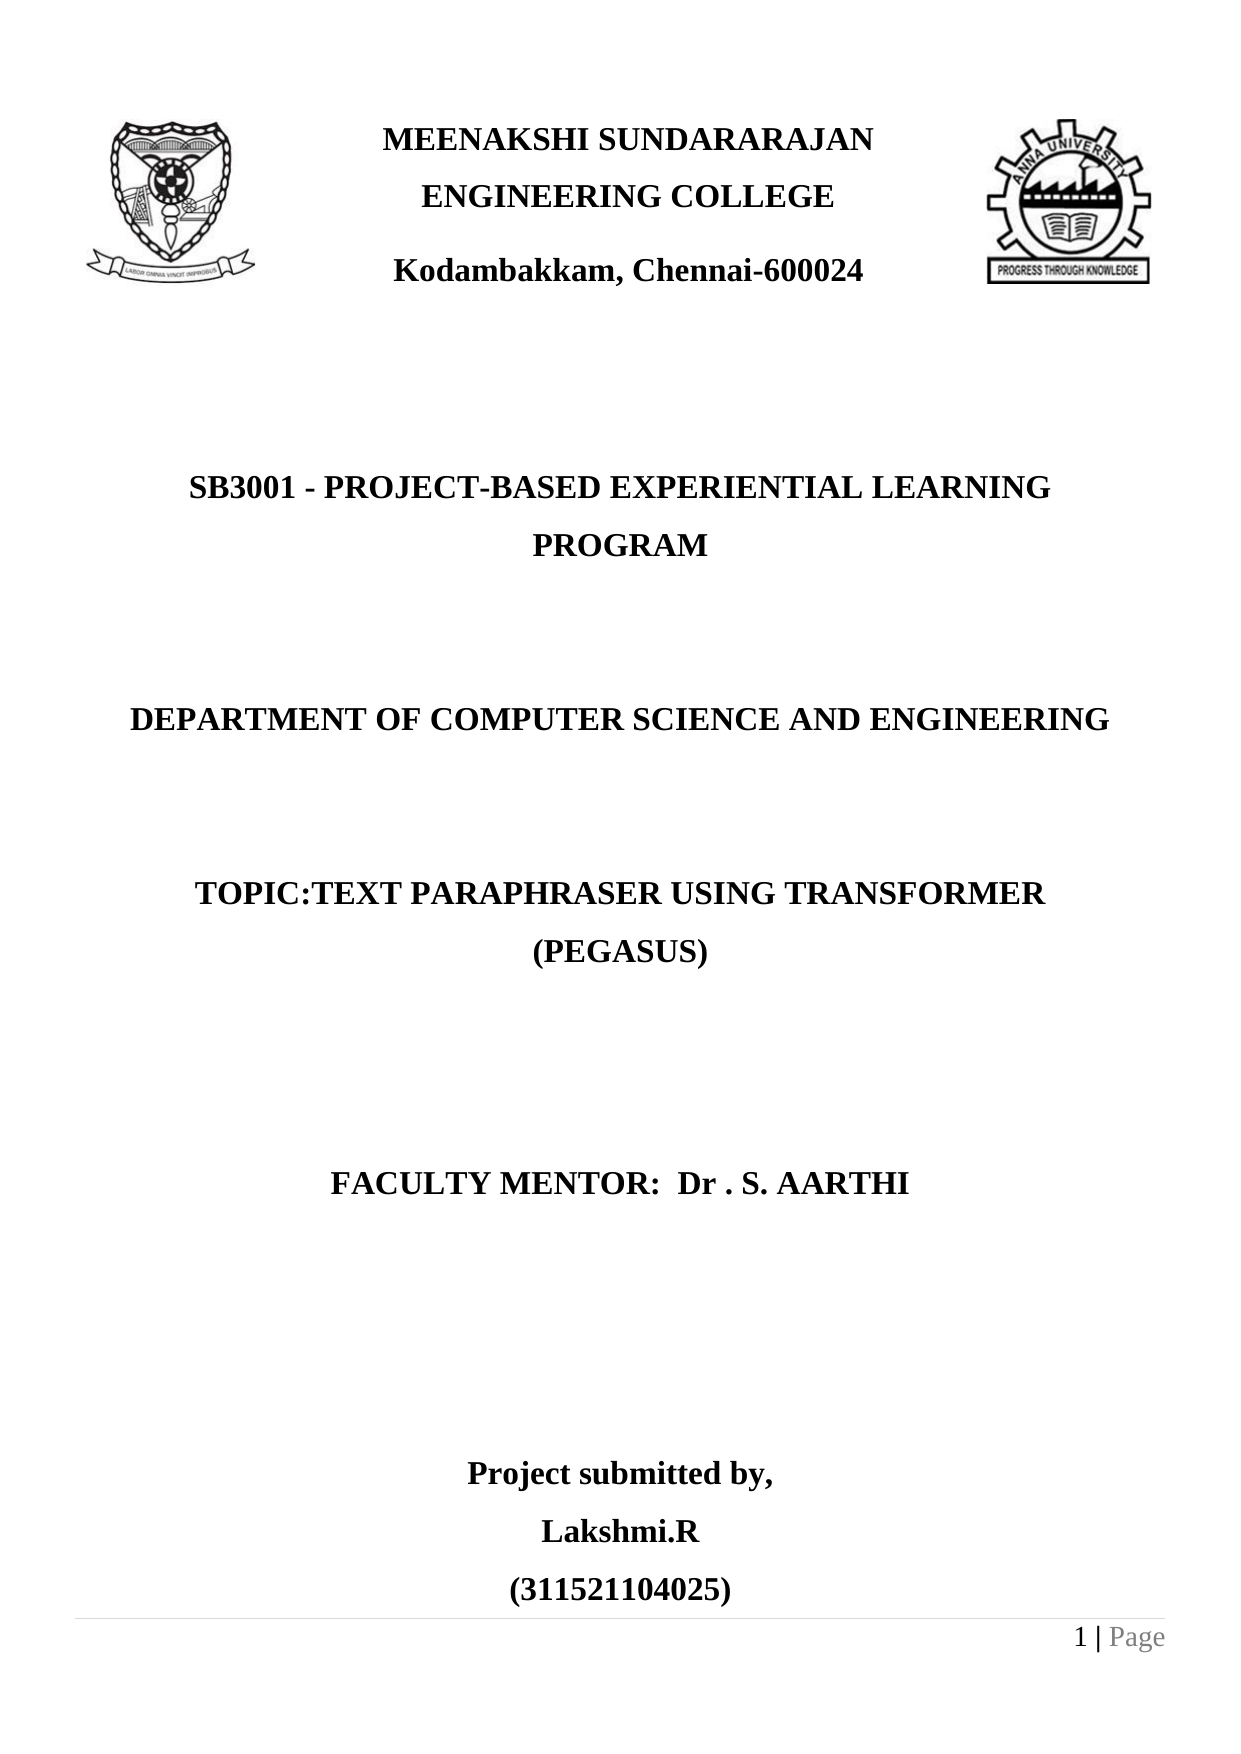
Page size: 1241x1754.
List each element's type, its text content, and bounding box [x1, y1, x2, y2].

text Project submitted by, [75, 1453, 1165, 1492]
text (311521104025) [75, 1569, 1165, 1608]
text Lakshmi.R [75, 1512, 1165, 1550]
text SB3001 - PROJECT-BASED EXPERIENTIAL LEARNING [75, 467, 1165, 506]
table_header MEENAKSHI SUNDARARAJAN ENGINEERING COLLEGE Kodambakkam, Chennai-600024 [281, 119, 975, 319]
picture [86, 119, 256, 286]
text PROGRAM [75, 525, 1165, 563]
text DEPARTMENT OF COMPUTER SCIENCE AND ENGINEERING [75, 699, 1165, 738]
text (PEGASUS) [75, 931, 1165, 970]
table_header [75, 119, 281, 319]
picture [986, 119, 1152, 284]
text FACULTY MENTOR: Dr . S. AARTHI [75, 1163, 1165, 1202]
text TOPIC:TEXT PARAPHRASER USING TRANSFORMER [75, 873, 1165, 912]
table_header [975, 119, 1164, 319]
